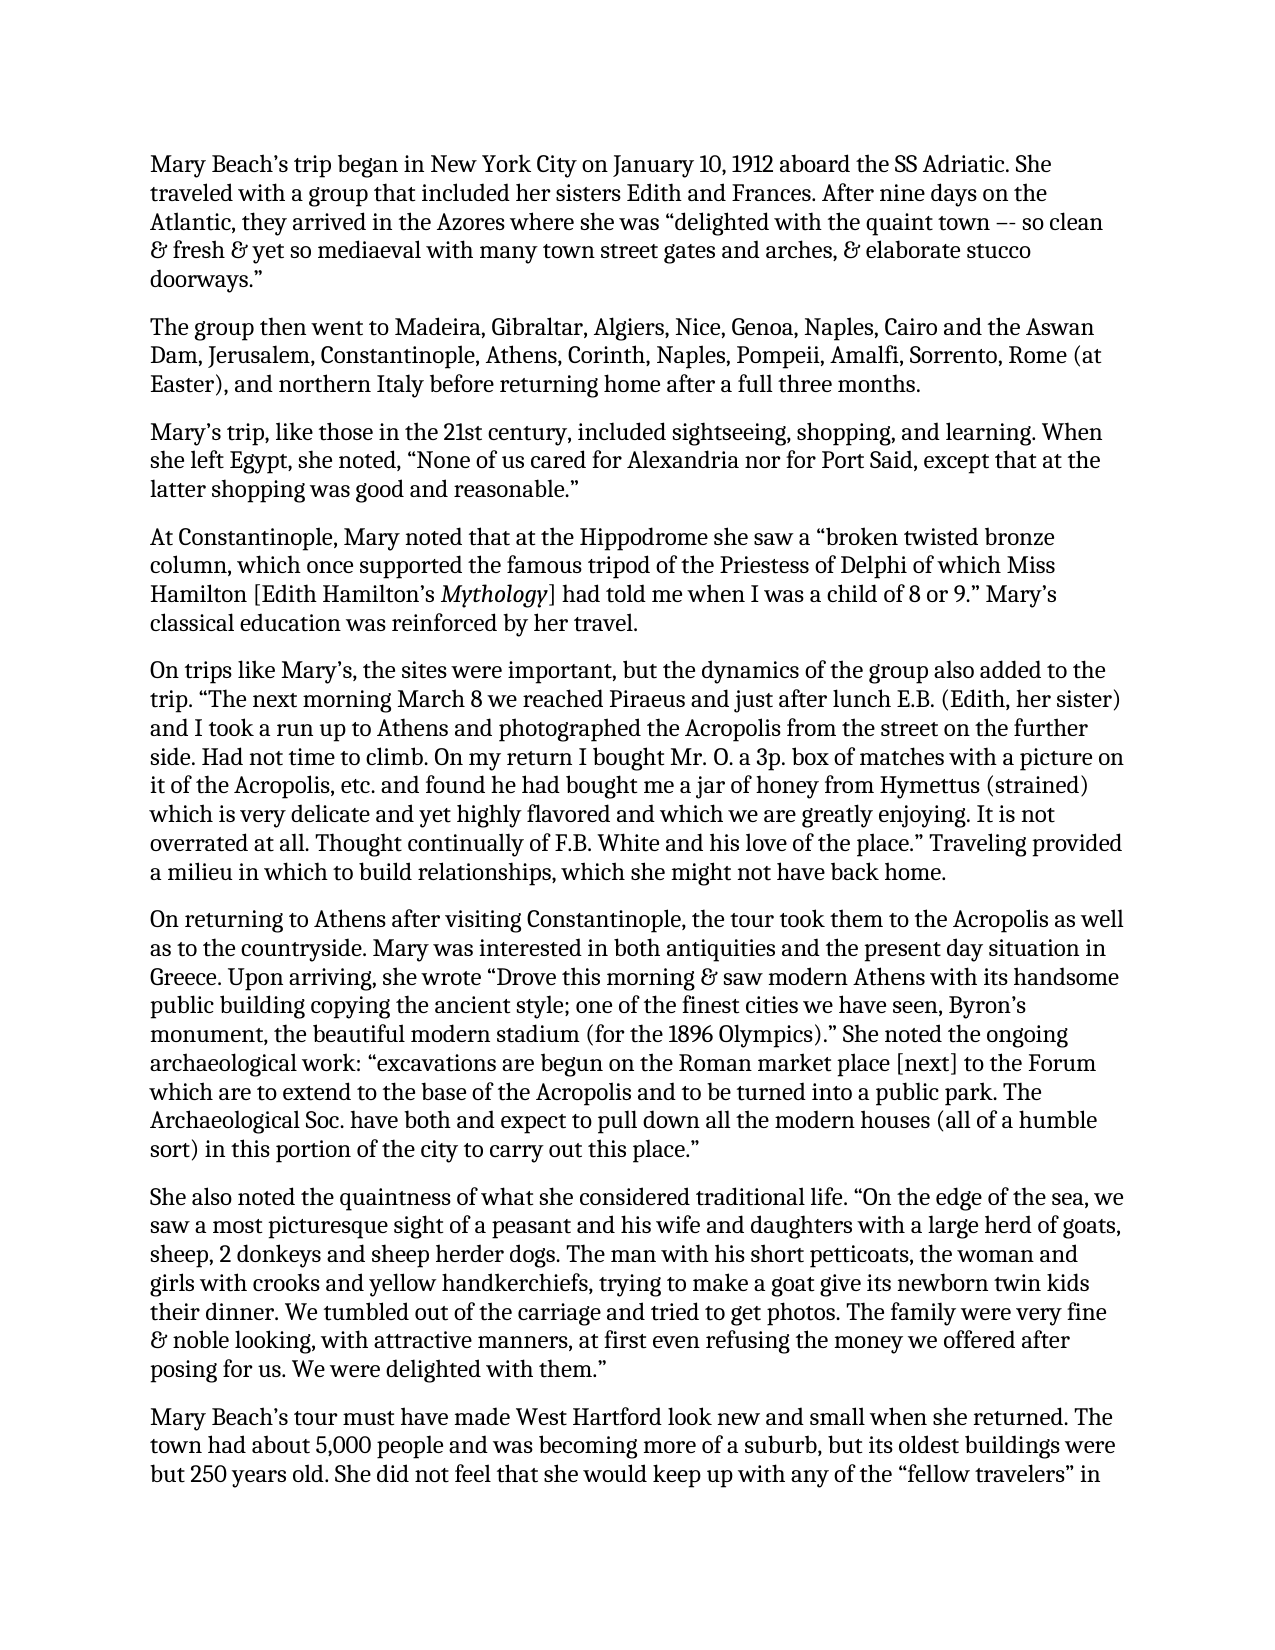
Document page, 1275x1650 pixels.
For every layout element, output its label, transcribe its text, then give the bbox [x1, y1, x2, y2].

text The group then went to Madeira, Gibraltar, Algiers, Nice, Genoa, Naples, Cairo and the Aswan Dam, Jerusalem, Constantinople, Athens, Corinth, Naples, Pompeii, Amalfi, Sorrento, Rome (at Easter), and northern Italy before returning home after a full three months. [150, 312, 1125, 399]
text On returning to Athens after visiting Constantinople, the tour took them to the Acropolis as well as to the countryside. Mary was interested in both antiquities and the present day situation in Greece. Upon arriving, she wrote “Drove this morning & saw modern Athens with its handsome public building copying the ancient style; one of the finest cities we have seen, Byron’s monument, the beautiful modern stadium (for the 1896 Olympics).” She noted the ongoing archaeological work: “excavations are begun on the Roman market place [next] to the Forum which are to extend to the base of the Acropolis and to be turned into a public park. The Archaeological Soc. have both and expect to pull down all the modern houses (all of a humble sort) in this portion of the city to carry out this place.” [150, 905, 1125, 1164]
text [150, 1402, 1125, 1489]
text Mary Beach’s trip began in New York City on January 10, 1912 aboard the SS Adriatic. She traveled with a group that included her sisters Edith and Frances. After nine days on the Atlantic, they arrived in the Azores where she was “delighted with the quaint town –- so clean & fresh & yet so mediaeval with many town street gates and arches, & elaborate stucco doorways.” [150, 150, 1125, 294]
text She also noted the quaintness of what she considered traditional life. “On the edge of the sea, we saw a most picturesque sight of a peasant and his wife and daughters with a large herd of goats, sheep, 2 donkeys and sheep herder dogs. The man with his short petticoats, the woman and girls with crooks and yellow handkerchiefs, trying to make a goat give its newborn twin kids their dinner. We tumbled out of the carriage and tried to get photos. The family were very fine & noble looking, with attractive manners, at first even refusing the money we offered after posing for us. We were delighted with them.” [150, 1182, 1125, 1384]
text At Constantinople, Mary noted that at the Hippodrome she saw a “broken twisted bronze column, which once supported the famous tripod of the Priestess of Delphi of which Miss Hamilton [Edith Hamilton’s Mythology] had told me when I was a child of 8 or 9.” Mary’s classical education was reinforced by her travel. [150, 522, 1125, 637]
text Mary’s trip, like those in the 21st century, included sightseeing, shopping, and learning. When she left Egypt, she noted, “None of us cared for Alexandria nor for Port Said, except that at the latter shopping was good and reasonable.” [150, 417, 1125, 504]
text On trips like Mary’s, the sites were important, but the dynamics of the group also added to the trip. “The next morning March 8 we reached Piraeus and just after lunch E.B. (Edith, her sister) and I took a run up to Athens and photographed the Acropolis from the street on the further side. Had not time to climb. On my return I bought Mr. O. a 3p. box of matches with a picture on it of the Acropolis, etc. and found he had bought me a jar of honey from Hymettus (strained) which is very delicate and yet highly flavored and which we are greatly enjoying. It is not overrated at all. Thought continually of F.B. White and his love of the place.” Traveling provided a milieu in which to build relationships, which she might not have back home. [150, 656, 1125, 886]
